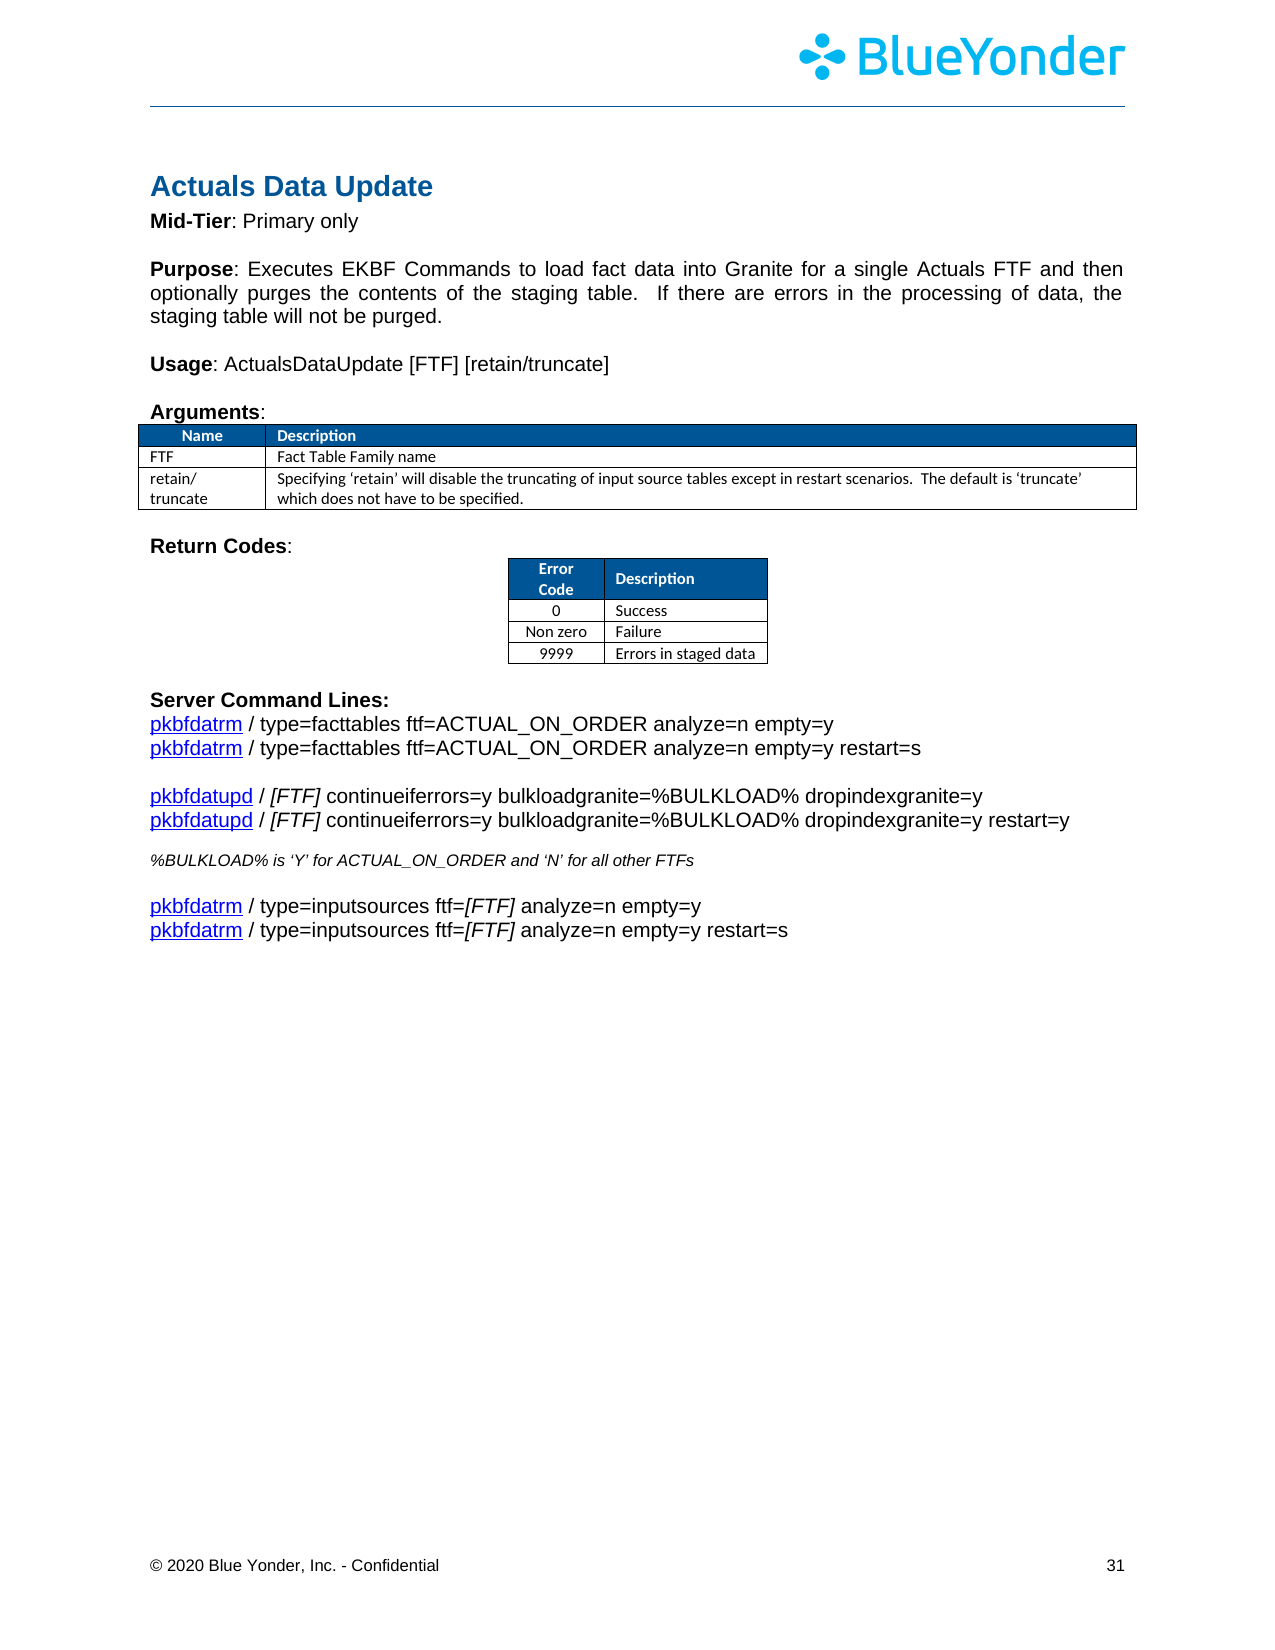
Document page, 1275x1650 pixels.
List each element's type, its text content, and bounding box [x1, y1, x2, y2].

table_cell FTF [139, 447, 265, 467]
text Mid-Tier: Primary only [150, 208, 1125, 232]
table_header Error Code [509, 559, 604, 599]
text Usage: ActualsDataUpdate [FTF] [retain/truncate] [150, 352, 1125, 376]
text Server Command Lines: [150, 688, 1125, 712]
text pkbfdatupd / [FTF] continueiferrors=y bulkloadgranite=%BULKLOAD% dropindexgranite=y restart=y [150, 808, 1125, 832]
table_cell Specifying ‘retain’ will disable the truncating of input source tables except in restart scenarios. The default is ‘truncate’ which does not have to be specified. [266, 468, 1136, 508]
table_cell Errors in staged data [605, 643, 767, 663]
table_cell Failure [605, 622, 767, 642]
text Arguments: [150, 400, 1125, 424]
text pkbfdatrm / type=inputsources ftf=[FTF] analyze=n empty=y [150, 894, 1125, 918]
text %BULKLOAD% is ‘Y’ for ACTUAL_ON_ORDER and ‘N’ for all other FTFs [150, 851, 1125, 870]
table_header Description [266, 425, 1136, 446]
picture [798, 32, 1127, 81]
table_cell Success [605, 600, 767, 621]
text Purpose: Executes EKBF Commands to load fact data into Granite for a single Actuals FTF and then optionally purges the contents of the staging table. If there are errors in the processing of data, the staging table will not be purged. [150, 256, 1125, 328]
table_cell Fact Table Family name [266, 447, 1136, 467]
table_header Description [605, 559, 767, 599]
text pkbfdatrm / type=facttables ftf=ACTUAL_ON_ORDER analyze=n empty=y restart=s [150, 736, 1125, 760]
text Return Codes: [150, 533, 1125, 557]
table_cell Non zero [509, 622, 604, 642]
table_header Name [139, 425, 265, 446]
table_cell 9999 [509, 643, 604, 663]
text pkbfdatupd / [FTF] continueiferrors=y bulkloadgranite=%BULKLOAD% dropindexgranite=y [150, 784, 1125, 808]
table_cell retain/truncate [139, 468, 265, 508]
text pkbfdatrm / type=facttables ftf=ACTUAL_ON_ORDER analyze=n empty=y [150, 712, 1125, 736]
text pkbfdatrm / type=inputsources ftf=[FTF] analyze=n empty=y restart=s [150, 918, 1125, 942]
table_cell 0 [509, 600, 604, 621]
subtitle Actuals Data Update [150, 169, 1125, 202]
